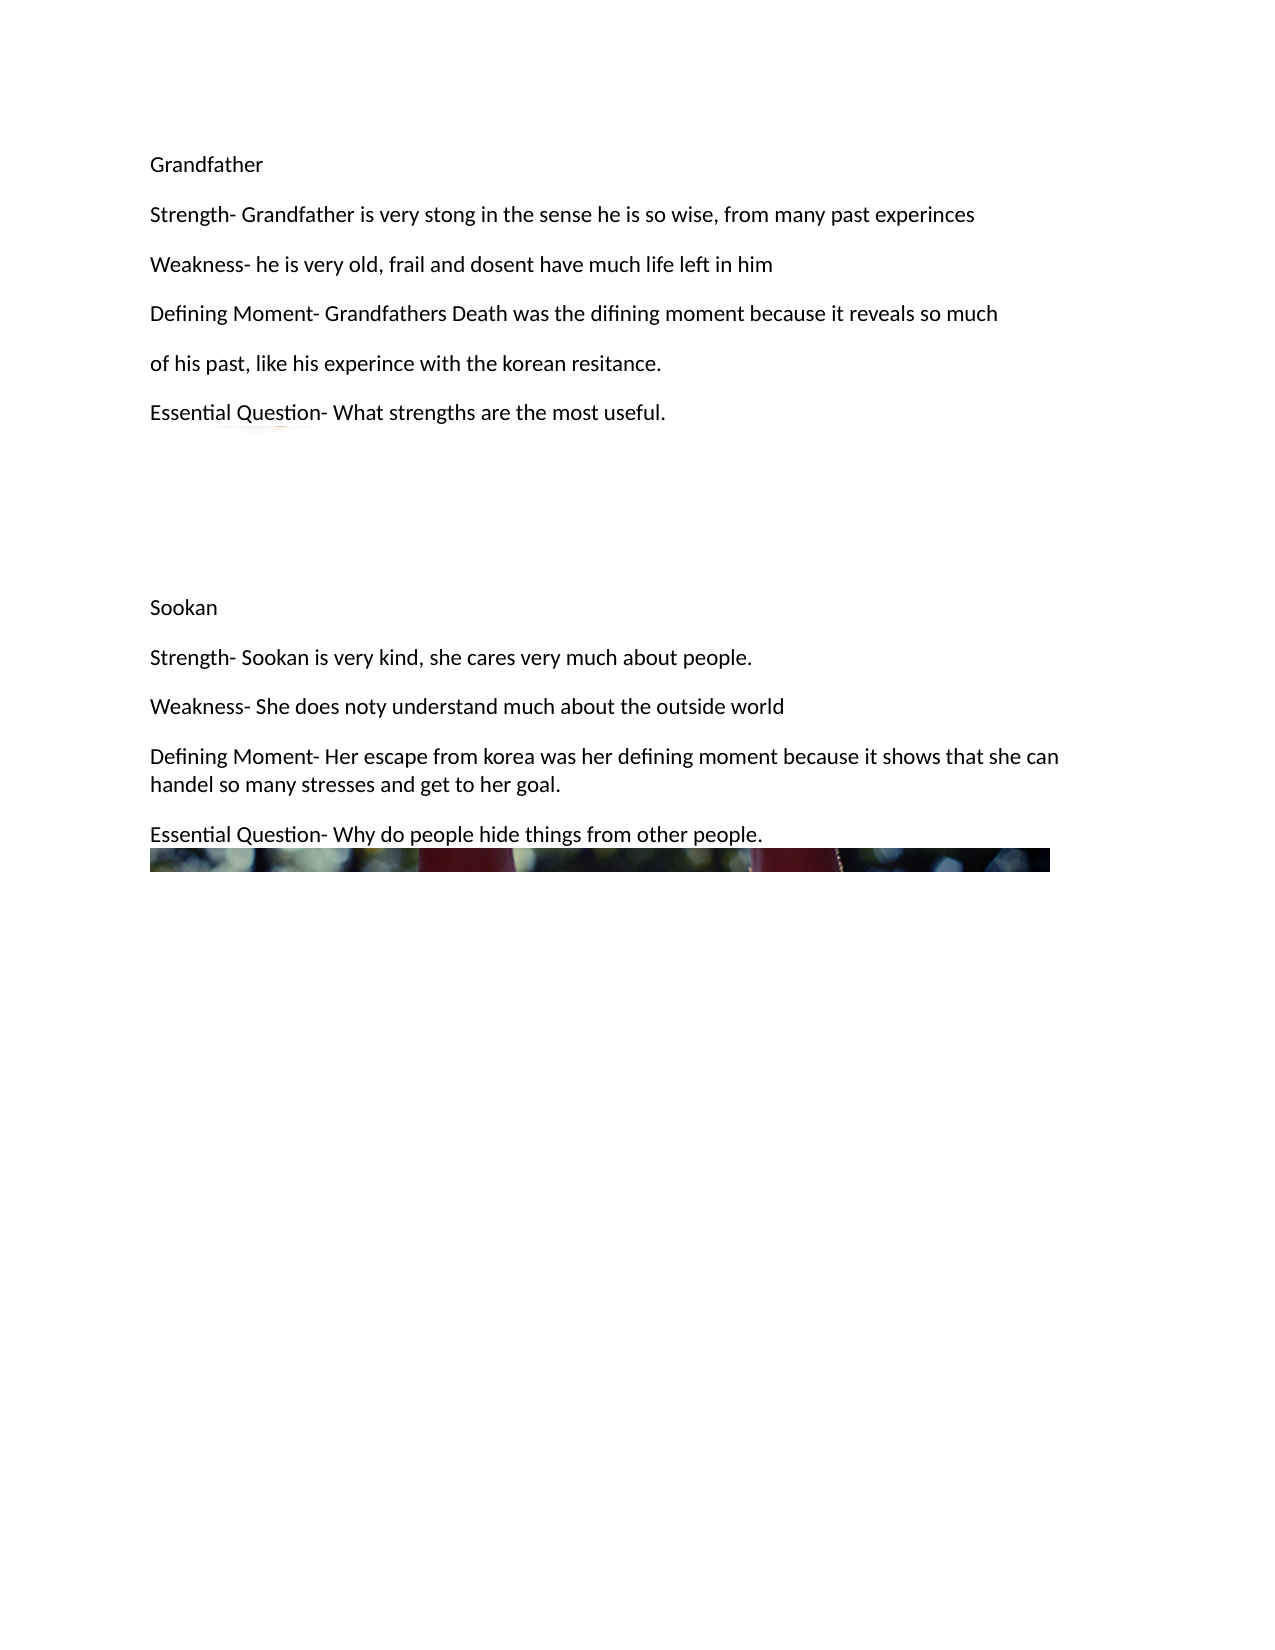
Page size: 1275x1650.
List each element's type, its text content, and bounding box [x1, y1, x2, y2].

text of his past, like his experince with the korean resitance. [150, 348, 1125, 377]
text Defining Moment- Grandfathers Death was the difining moment because it reveals so much [150, 299, 1125, 327]
text Weakness- She does noty understand much about the outside world [150, 692, 1125, 720]
text Essential Question- What strengths are the most useful. [150, 398, 1125, 427]
text Strength- Grandfather is very stong in the sense he is so wise, from many past experinces [150, 199, 1125, 228]
text Defining Moment- Her escape from korea was her defining moment because it shows that she can handel so many stresses and get to her goal. [150, 741, 1125, 799]
text Grandfather [150, 150, 1125, 179]
text Sookan [150, 592, 1125, 621]
text Weakness- he is very old, frail and dosent have much life left in him [150, 249, 1125, 278]
text Essential Question- Why do people hide things from other people. [150, 819, 1125, 848]
text Strength- Sookan is very kind, she cares very much about people. [150, 642, 1125, 671]
